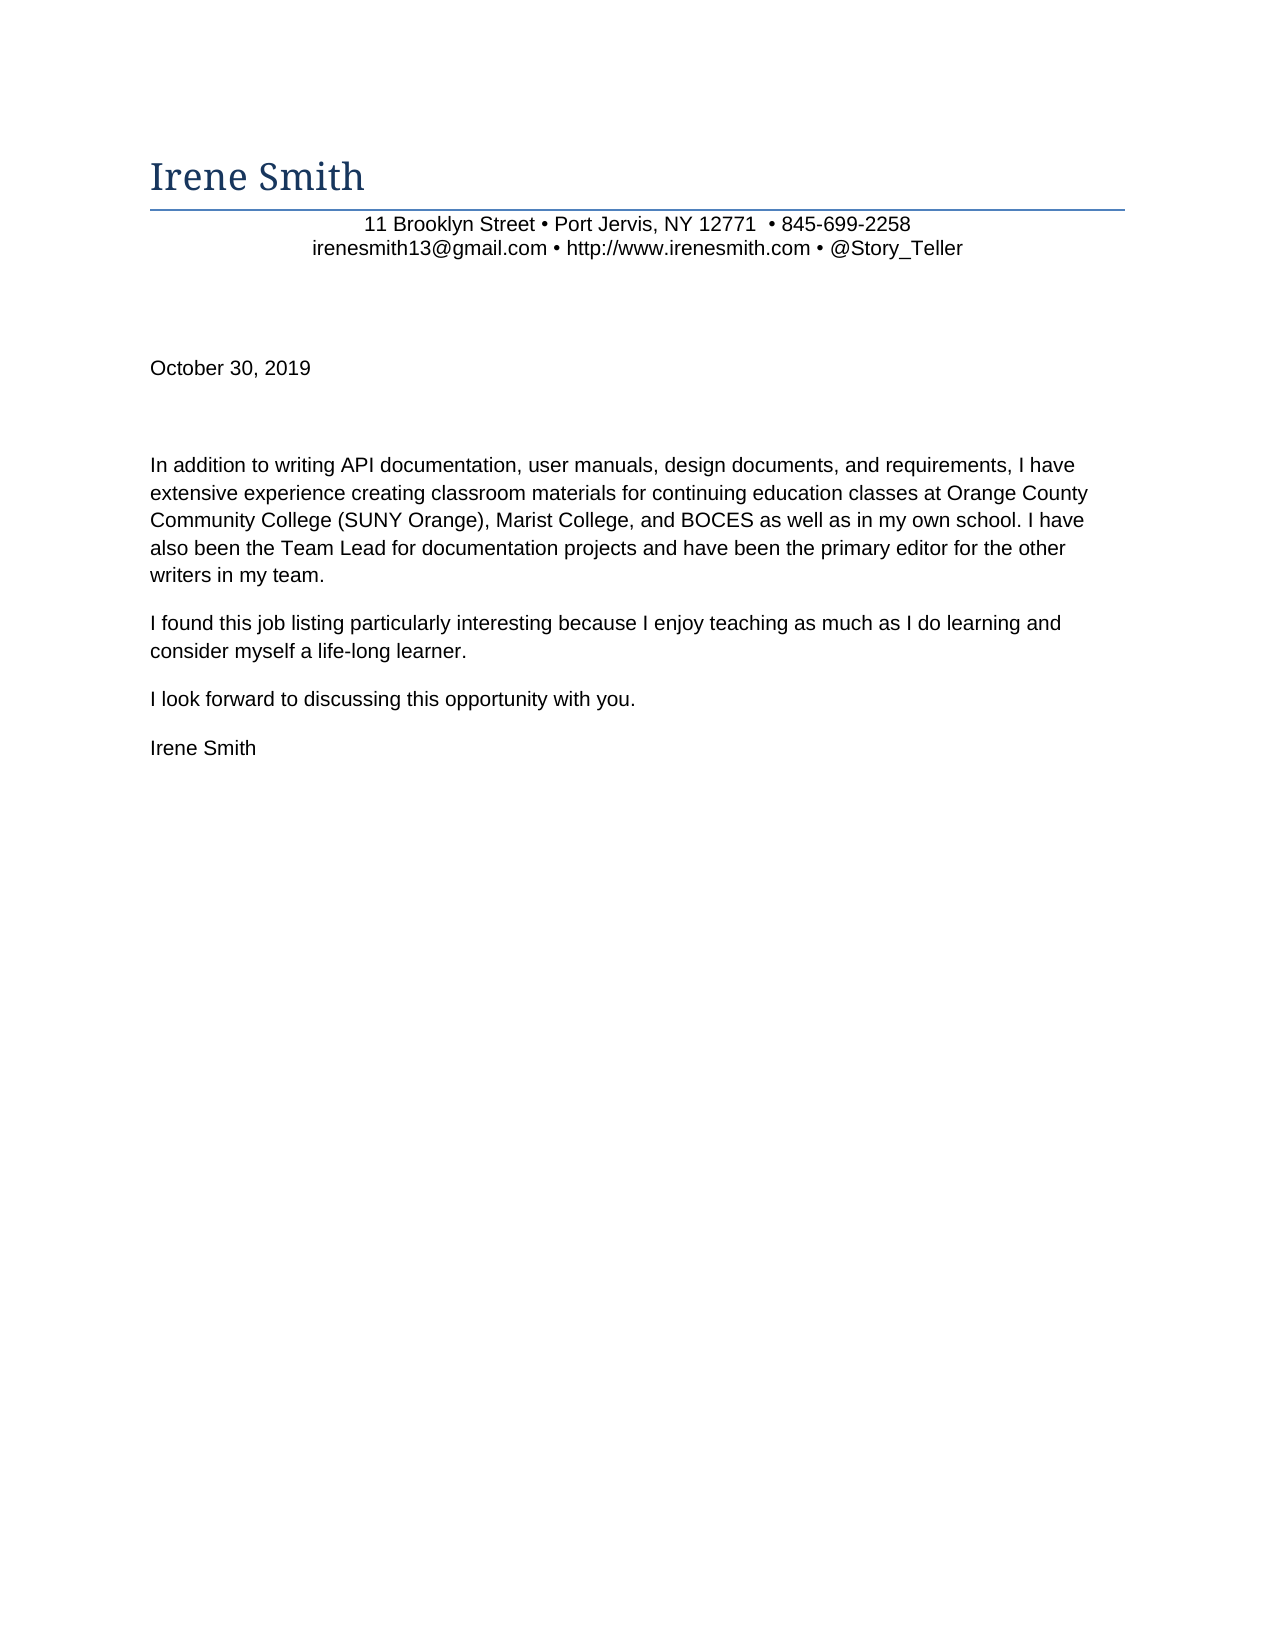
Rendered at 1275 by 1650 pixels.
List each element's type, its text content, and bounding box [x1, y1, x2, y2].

text In addition to writing API documentation, user manuals, design documents, and requirements, I have extensive experience creating classroom materials for continuing education classes at Orange County Community College (SUNY Orange), Marist College, and BOCES as well as in my own school. I have also been the Team Lead for documentation projects and have been the primary editor for the other writers in my team. [150, 453, 1125, 587]
text I found this job listing particularly interesting because I enjoy teaching as much as I do learning and consider myself a life-long learner. [150, 611, 1125, 663]
title Irene Smith [150, 150, 1125, 209]
text 11 Brooklyn Street Port Jervis, NY 12771 845-699-2258 [150, 211, 1125, 236]
text I look forward to discussing this opportunity with you. [150, 687, 1125, 711]
text Irene Smith [150, 735, 1125, 759]
text October 30, 2019 [150, 356, 1125, 380]
text irenesmith13@gmail.com http://www.irenesmith.com @Story_Teller [150, 236, 1125, 259]
